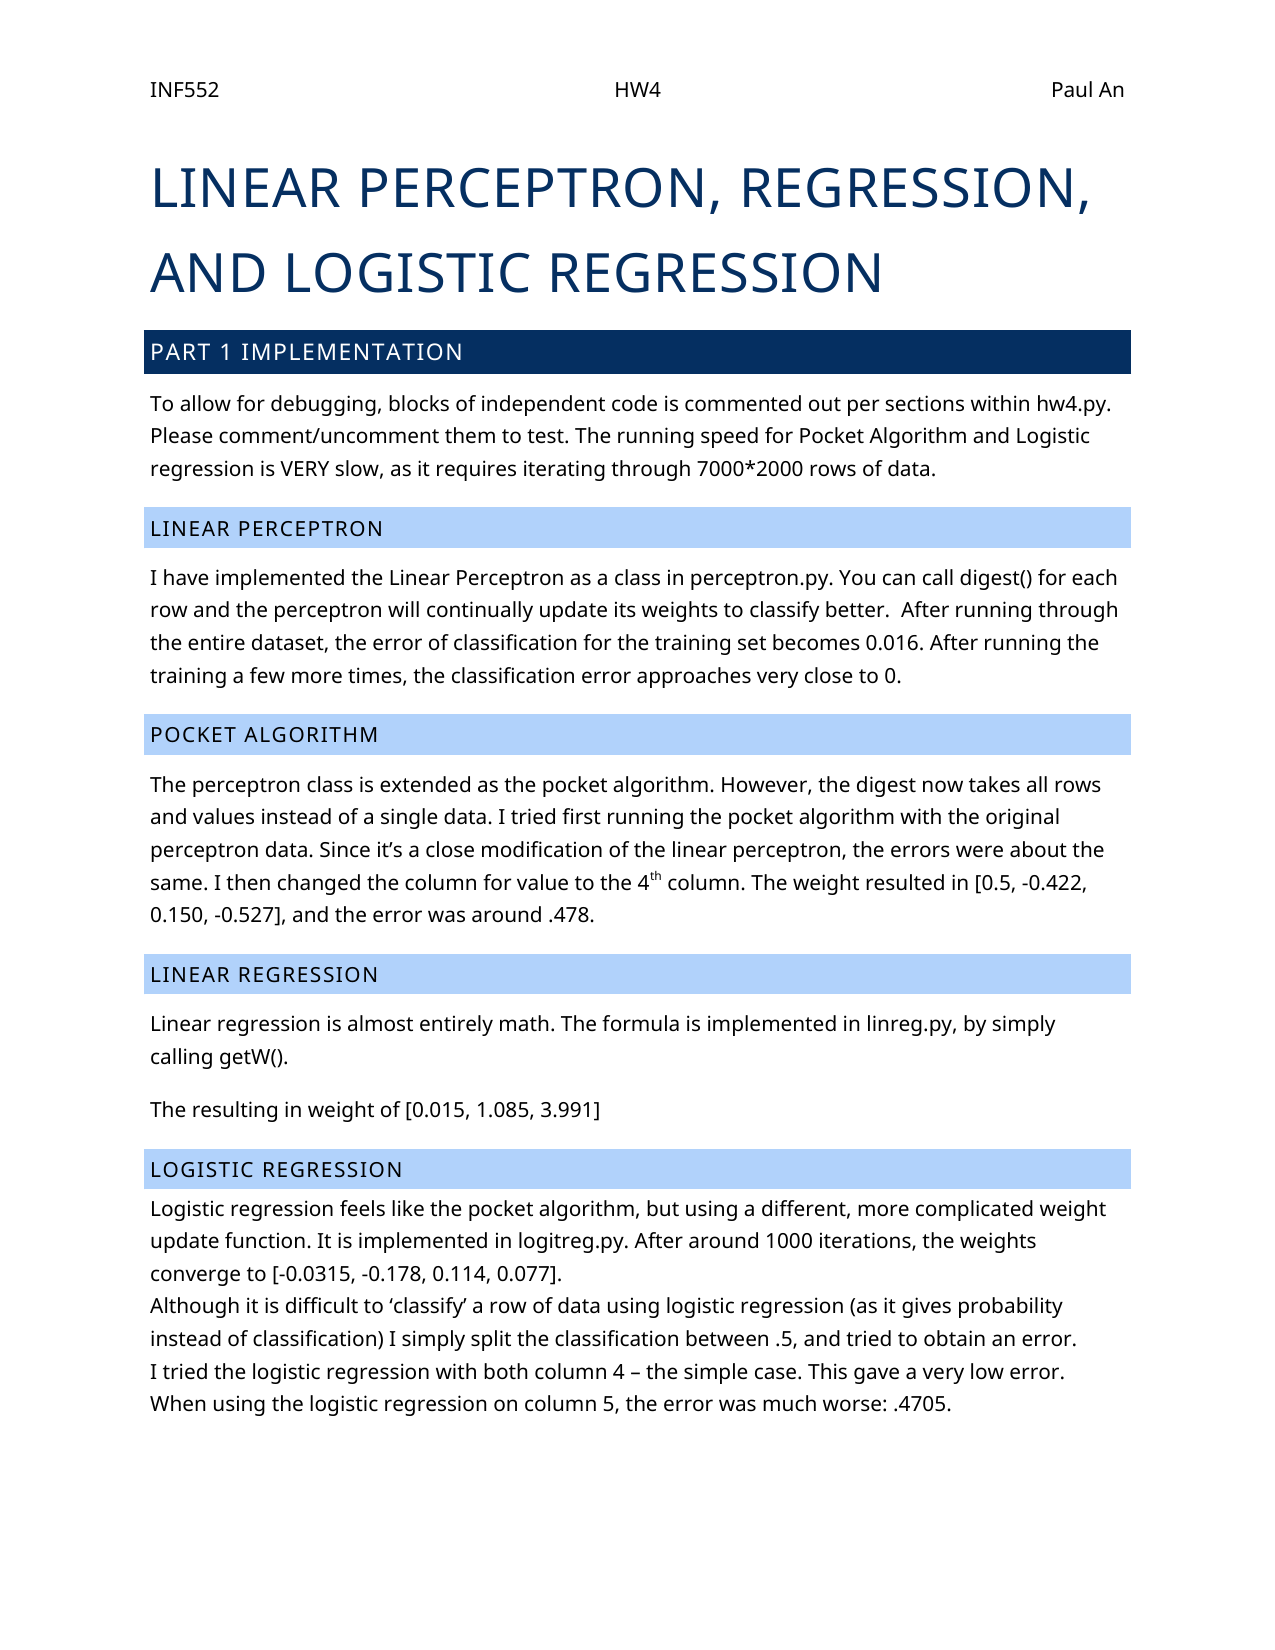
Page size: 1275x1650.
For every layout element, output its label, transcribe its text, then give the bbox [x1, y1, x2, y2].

subtitle Pocket Algorithm [150, 721, 1125, 749]
text The resulting in weight of [0.015, 1.085, 3.991] [150, 1095, 1125, 1124]
text The perceptron class is extended as the pocket algorithm. However, the digest now takes all rows and values instead of a single data. I tried first running the pocket algorithm with the original perceptron data. Since it’s a close modification of the linear perceptron, the errors were about the same. I then changed the column for value to the 4th column. The weight resulted in [0.5, -0.422, 0.150, -0.527], and the error was around .478. [150, 770, 1125, 929]
text To allow for debugging, blocks of independent code is commented out per sections within hw4.py. Please comment/uncomment them to test. The running speed for Pocket Algorithm and Logistic regression is VERY slow, as it requires iterating through 7000*2000 rows of data. [150, 389, 1125, 482]
subtitle Linear Perceptron [150, 514, 1125, 542]
text Logistic regression feels like the pocket algorithm, but using a different, more complicated weight update function. It is implemented in logitreg.py. After around 1000 iterations, the weights converge to [-0.0315, -0.178, 0.114, 0.077]. [150, 1194, 1125, 1287]
text I tried the logistic regression with both column 4 – the simple case. This gave a very low error. [150, 1357, 1125, 1385]
text Although it is difficult to ‘classify’ a row of data using logistic regression (as it gives probability instead of classification) I simply split the classification between .5, and tried to obtain an error. [150, 1292, 1125, 1353]
text Linear regression is almost entirely math. The formula is implemented in linreg.py, by simply calling getW(). [150, 1009, 1125, 1070]
subtitle Linear Regression [150, 960, 1125, 988]
subtitle Part 1 Implementation [150, 336, 1125, 367]
subtitle Logistic Regression [150, 1155, 1125, 1183]
text When using the logistic regression on column 5, the error was much worse: .4705. [150, 1389, 1125, 1418]
text I have implemented the Linear Perceptron as a class in perceptron.py. You can call digest() for each row and the perceptron will continually update its weights to classify better. After running through the entire dataset, the error of classification for the training set becomes 0.016. After running the training a few more times, the classification error approaches very close to 0. [150, 563, 1125, 689]
title Linear Perceptron, Regression, and Logistic Regression [150, 150, 1125, 308]
